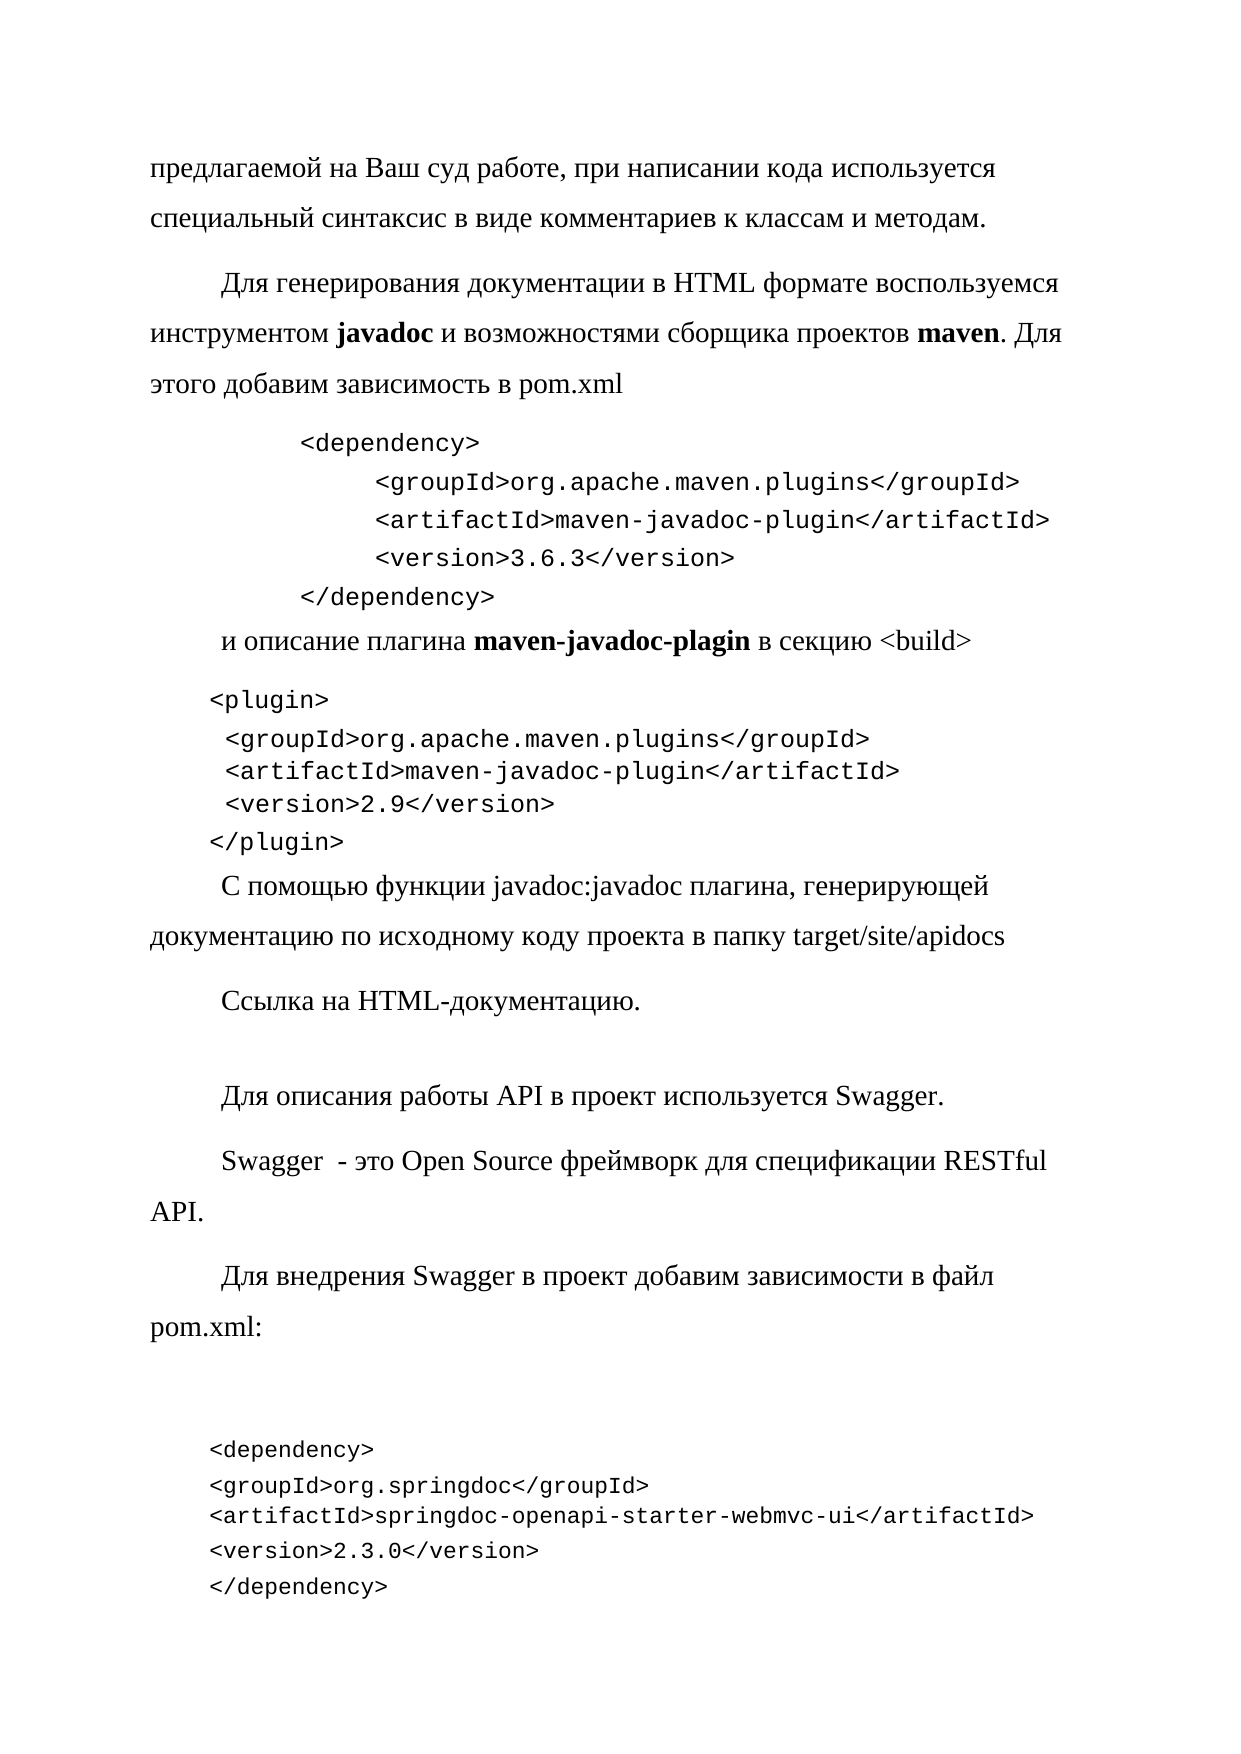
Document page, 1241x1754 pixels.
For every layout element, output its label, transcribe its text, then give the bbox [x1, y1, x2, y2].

text Для внедрения Swagger в проект добавим зависимости в файл pom.xml: [150, 1258, 1090, 1342]
text </plugin> [209, 830, 1090, 858]
text <groupId>org.springdoc</groupId> <artifactId>springdoc-openapi-starter-webmvc-ui</artifactId> [209, 1474, 1090, 1530]
text Для описания работы API в проект используется Swagger. [150, 1078, 1090, 1112]
text Ссылка на HTML-документацию. [150, 983, 1090, 1017]
text <dependency> [209, 431, 1090, 459]
text <plugin> [209, 688, 1090, 716]
text Swagger - это Open Source фреймворк для спецификации RESTful API. [150, 1143, 1090, 1227]
text <groupId>org.apache.maven.plugins</groupId> <artifactId>maven-javadoc-plugin</artifactId> <version>2.9</version> [209, 726, 1090, 819]
text Для генерирования документации в HTML формате воспользуемся инструментом javadoc и возможностями сборщика проектов maven. Для этого добавим зависимость в pom.xml [150, 265, 1090, 399]
text и описание плагина maven-javadoc-plagin в секцию <build> [150, 623, 1090, 656]
text <artifactId>maven-javadoc-plugin</artifactId> [209, 508, 1090, 536]
text </dependency> [209, 1576, 1090, 1602]
text С помощью функции javadoc:javadoc плагина, генерирующей документацию по исходному коду проекта в папку target/site/apidocs [150, 868, 1090, 952]
text <groupId>org.apache.maven.plugins</groupId> [209, 469, 1090, 497]
text </dependency> [209, 584, 1090, 613]
text <dependency> [209, 1439, 1090, 1464]
text <version>3.6.3</version> [209, 546, 1090, 574]
text <version>2.3.0</version> [209, 1540, 1090, 1566]
